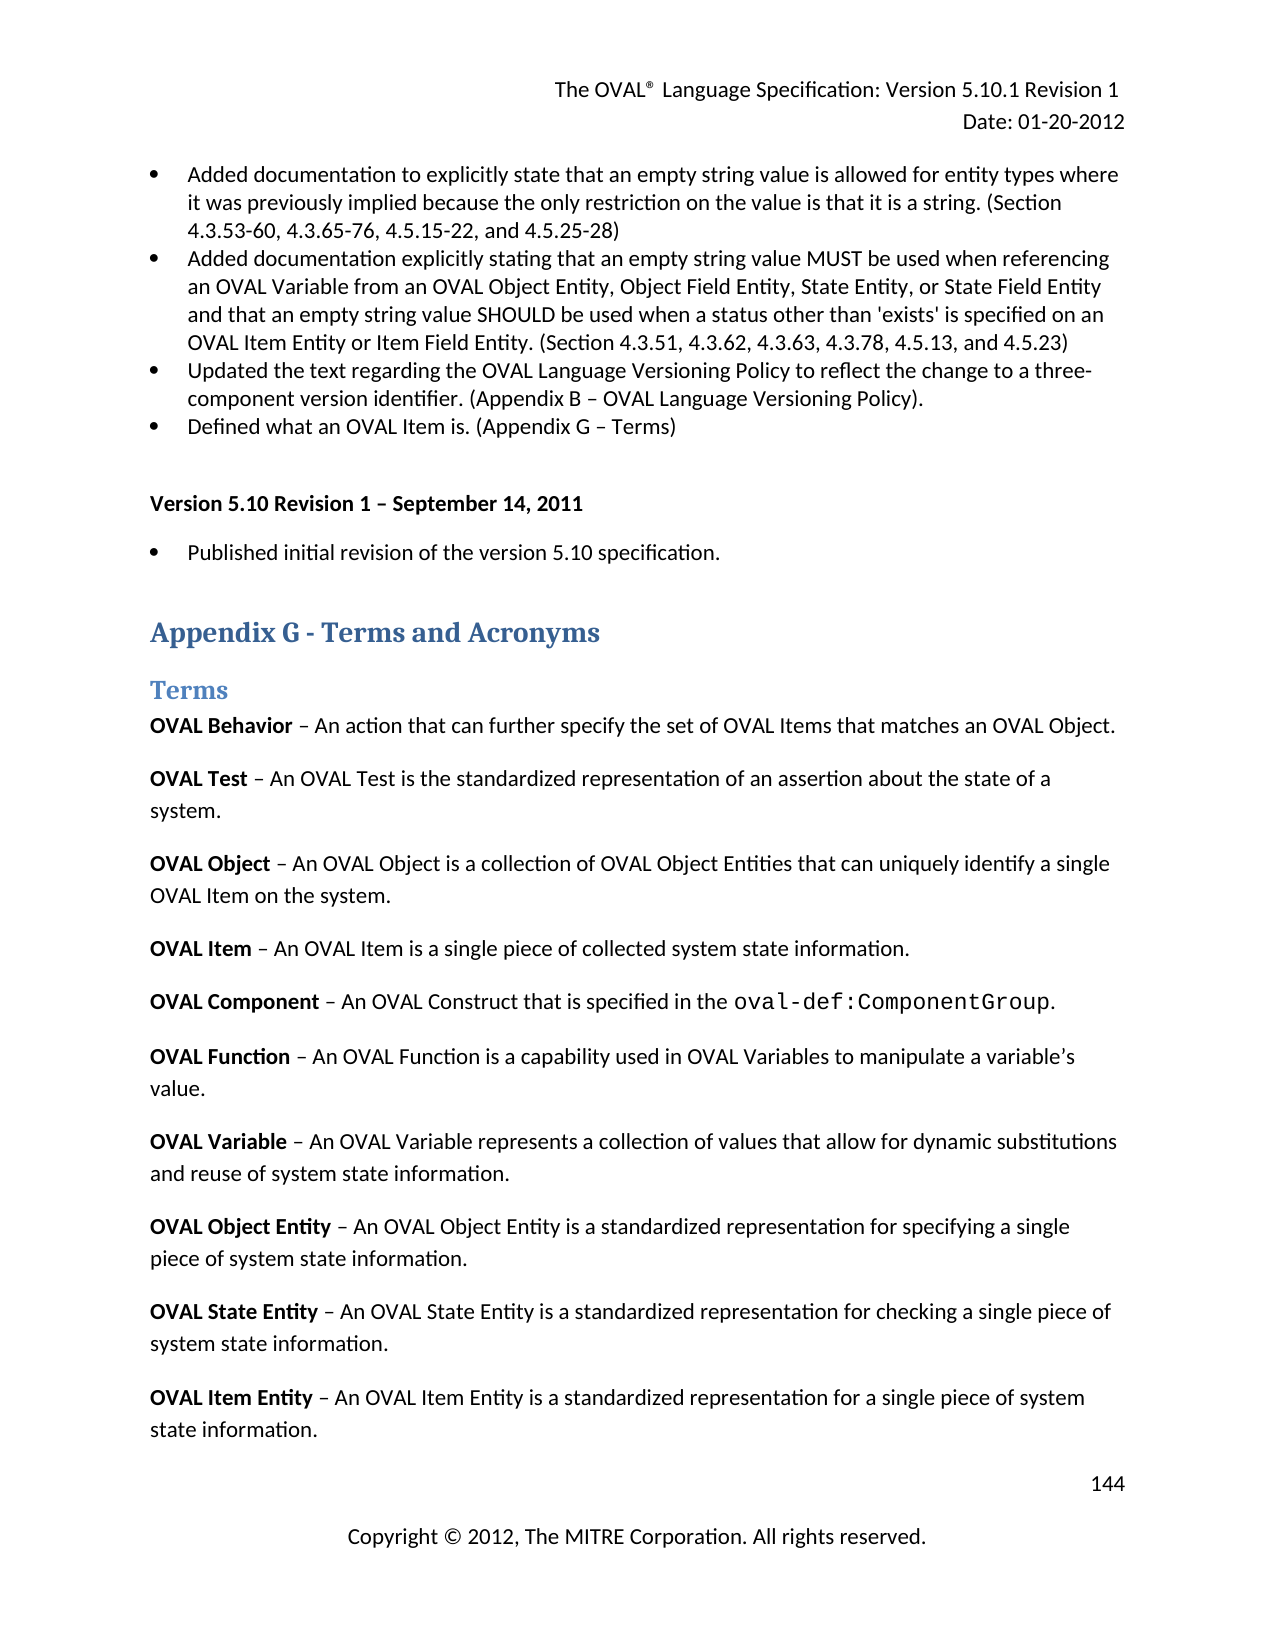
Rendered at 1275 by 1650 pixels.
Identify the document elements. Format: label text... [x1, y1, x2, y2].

list Published initial revision of the version 5.10 specification. [150, 538, 1125, 566]
list Added documentation to explicitly state that an empty string value is allowed for entity types where it was previously implied because the only restriction on the value is that it is a string. (Section 4.3.53-60, 4.3.65-76, 4.5.15-22, and 4.5.25-28) [150, 160, 1125, 244]
text OVAL Object – An OVAL Object is a collection of OVAL Object Entities that can uniquely identify a single OVAL Item on the system. [150, 849, 1125, 909]
text OVAL Function – An OVAL Function is a capability used in OVAL Variables to manipulate a variable’s value. [150, 1042, 1125, 1102]
text OVAL Behavior – An action that can further specify the set of OVAL Items that matches an OVAL Object. [150, 711, 1125, 739]
text OVAL Object Entity – An OVAL Object Entity is a standardized representation for specifying a single piece of system state information. [150, 1212, 1125, 1272]
list Defined what an OVAL Item is. (Appendix G – Terms) [150, 412, 1125, 440]
text OVAL Test – An OVAL Test is the standardized representation of an assertion about the state of a system. [150, 764, 1125, 824]
text OVAL Variable – An OVAL Variable represents a collection of values that allow for dynamic substitutions and reuse of system state information. [150, 1127, 1125, 1187]
subtitle Terms [150, 675, 1125, 706]
text OVAL Item – An OVAL Item is a single piece of collected system state information. [150, 934, 1125, 962]
text Version 5.10 Revision 1 – September 14, 2011 [150, 489, 1125, 517]
subtitle Appendix G - Terms and Acronyms [150, 616, 1125, 649]
text OVAL Item Entity – An OVAL Item Entity is a standardized representation for a single piece of system state information. [150, 1383, 1125, 1443]
text OVAL State Entity – An OVAL State Entity is a standardized representation for checking a single piece of system state information. [150, 1297, 1125, 1358]
list Added documentation explicitly stating that an empty string value MUST be used when referencing an OVAL Variable from an OVAL Object Entity, Object Field Entity, State Entity, or State Field Entity and that an empty string value SHOULD be used when a status other than 'exists' is specified on an OVAL Item Entity or Item Field Entity. (Section 4.3.51, 4.3.62, 4.3.63, 4.3.78, 4.5.13, and 4.5.23) [150, 244, 1125, 356]
list Updated the text regarding the OVAL Language Versioning Policy to reflect the change to a three-component version identifier. (Appendix B – OVAL Language Versioning Policy). [150, 356, 1125, 412]
text OVAL Component – An OVAL Construct that is specified in the oval-def:ComponentGroup. [150, 987, 1125, 1017]
